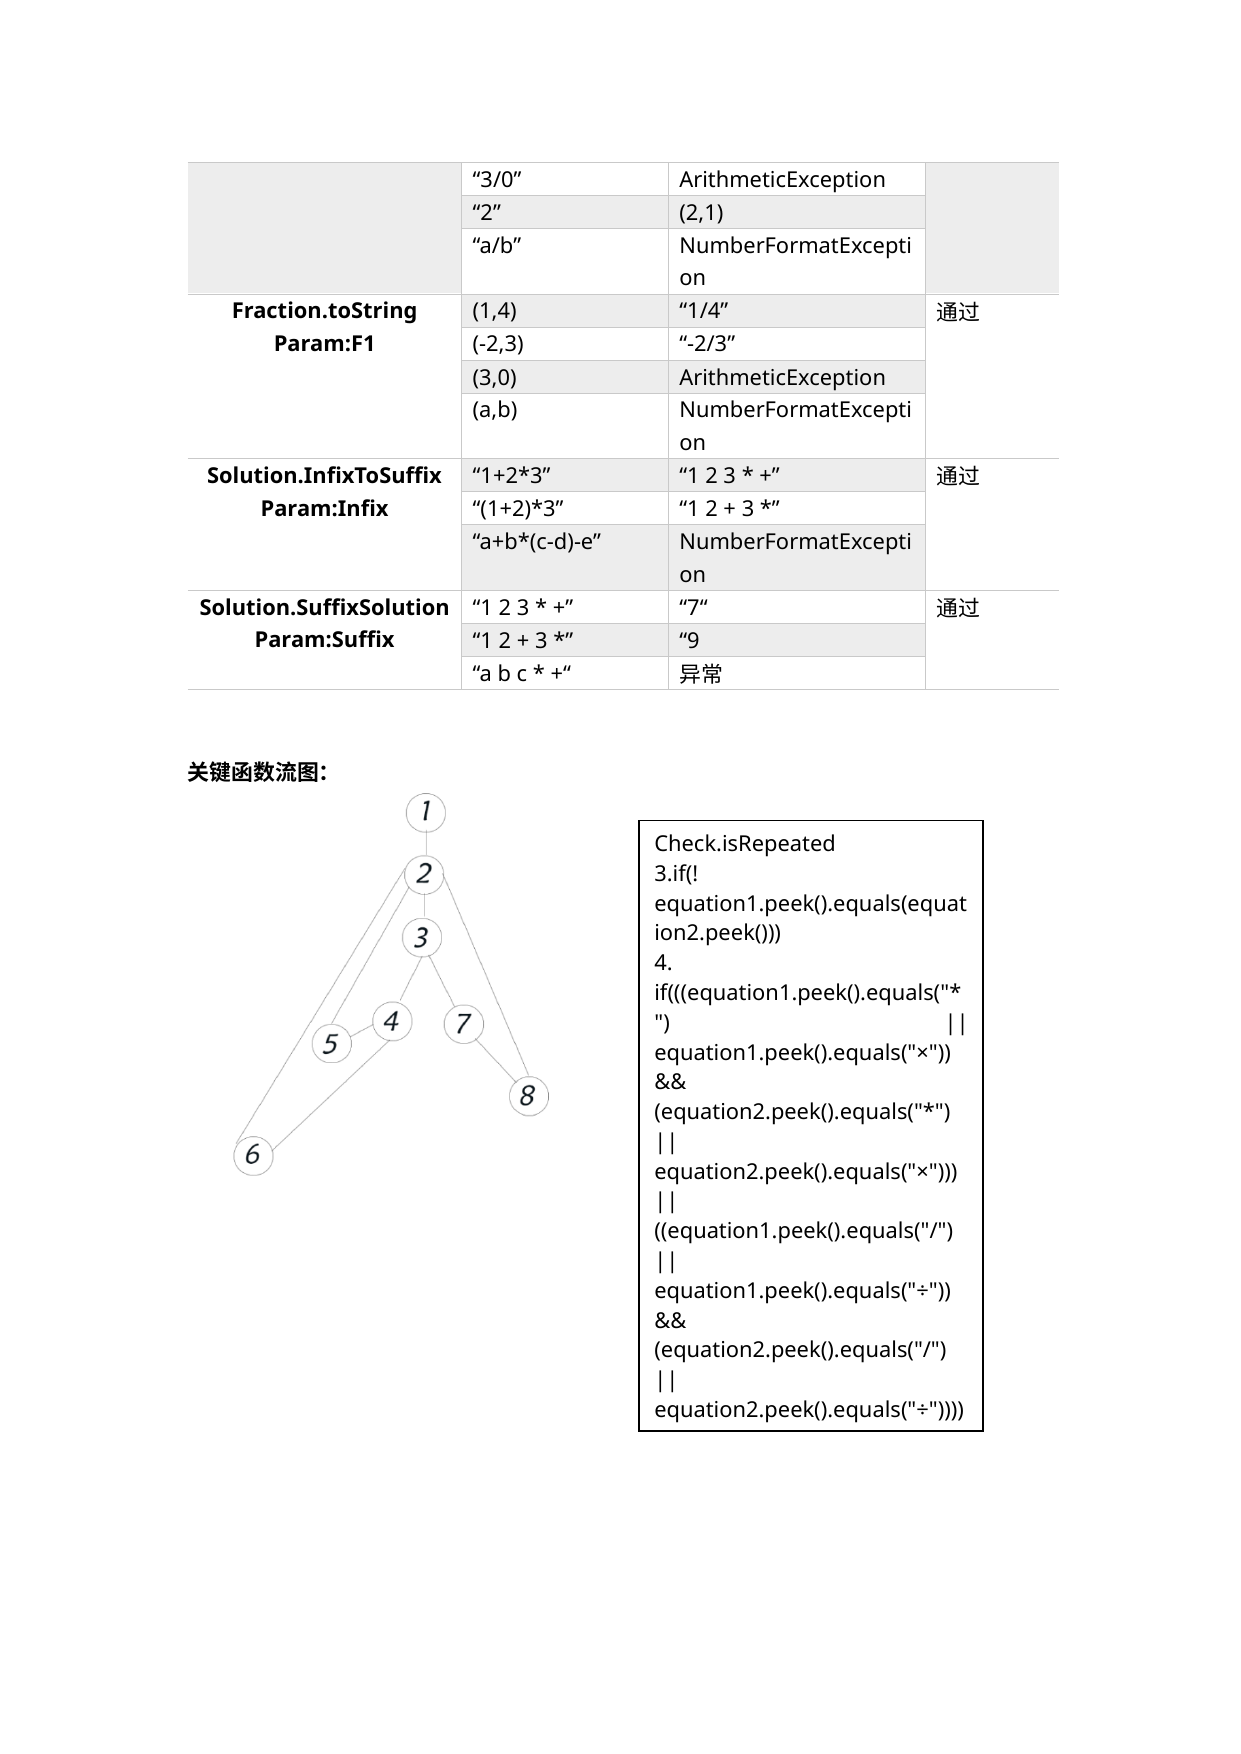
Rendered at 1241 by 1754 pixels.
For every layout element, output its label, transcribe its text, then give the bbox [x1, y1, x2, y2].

table_cell “2” [462, 196, 668, 228]
table_cell NumberFormatException [669, 394, 925, 458]
table_cell Solution.InfixToSuffix Param:Infix [188, 459, 461, 590]
table_cell (2,1) [669, 196, 925, 228]
table_cell “7“ [669, 591, 925, 623]
table_cell “3/0” [462, 163, 668, 195]
table_cell “9 [669, 624, 925, 656]
table_cell “1 2 3 * +” [462, 591, 668, 623]
table_cell (3,0) [462, 361, 668, 393]
table_cell “-2/3” [669, 328, 925, 359]
table_cell “1 2 3 * +” [669, 459, 925, 491]
table_cell 通过 [926, 591, 1059, 689]
table_cell (a,b) [462, 394, 668, 458]
table_cell (1,4) [462, 295, 668, 327]
table_cell 异常 [669, 657, 925, 689]
table_cell 通过 [926, 459, 1059, 590]
table_cell “a+b*(c-d)-e” [462, 525, 668, 590]
table_cell (-2,3) [462, 328, 668, 359]
text 关键函数流图： [187, 754, 1053, 787]
table_cell “1/4” [669, 295, 925, 327]
table_cell “(1+2)*3” [462, 492, 668, 524]
table_cell “1 2 + 3 *” [669, 492, 925, 524]
table_cell “1+2*3” [462, 459, 668, 491]
table_cell Solution.SuffixSolution Param:Suffix [188, 591, 461, 689]
table_cell Fraction.toString Param:F1 [188, 295, 461, 458]
table_cell NumberFormatException [669, 525, 925, 590]
table_cell NumberFormatException [669, 229, 925, 293]
table_cell ArithmeticException [669, 163, 925, 195]
table_cell “1 2 + 3 *” [462, 624, 668, 656]
table_cell “a b c * +“ [462, 657, 668, 689]
table_cell “a/b” [462, 229, 668, 293]
table_cell ArithmeticException [669, 361, 925, 393]
table_cell 通过 [926, 295, 1059, 458]
picture [225, 786, 582, 1197]
